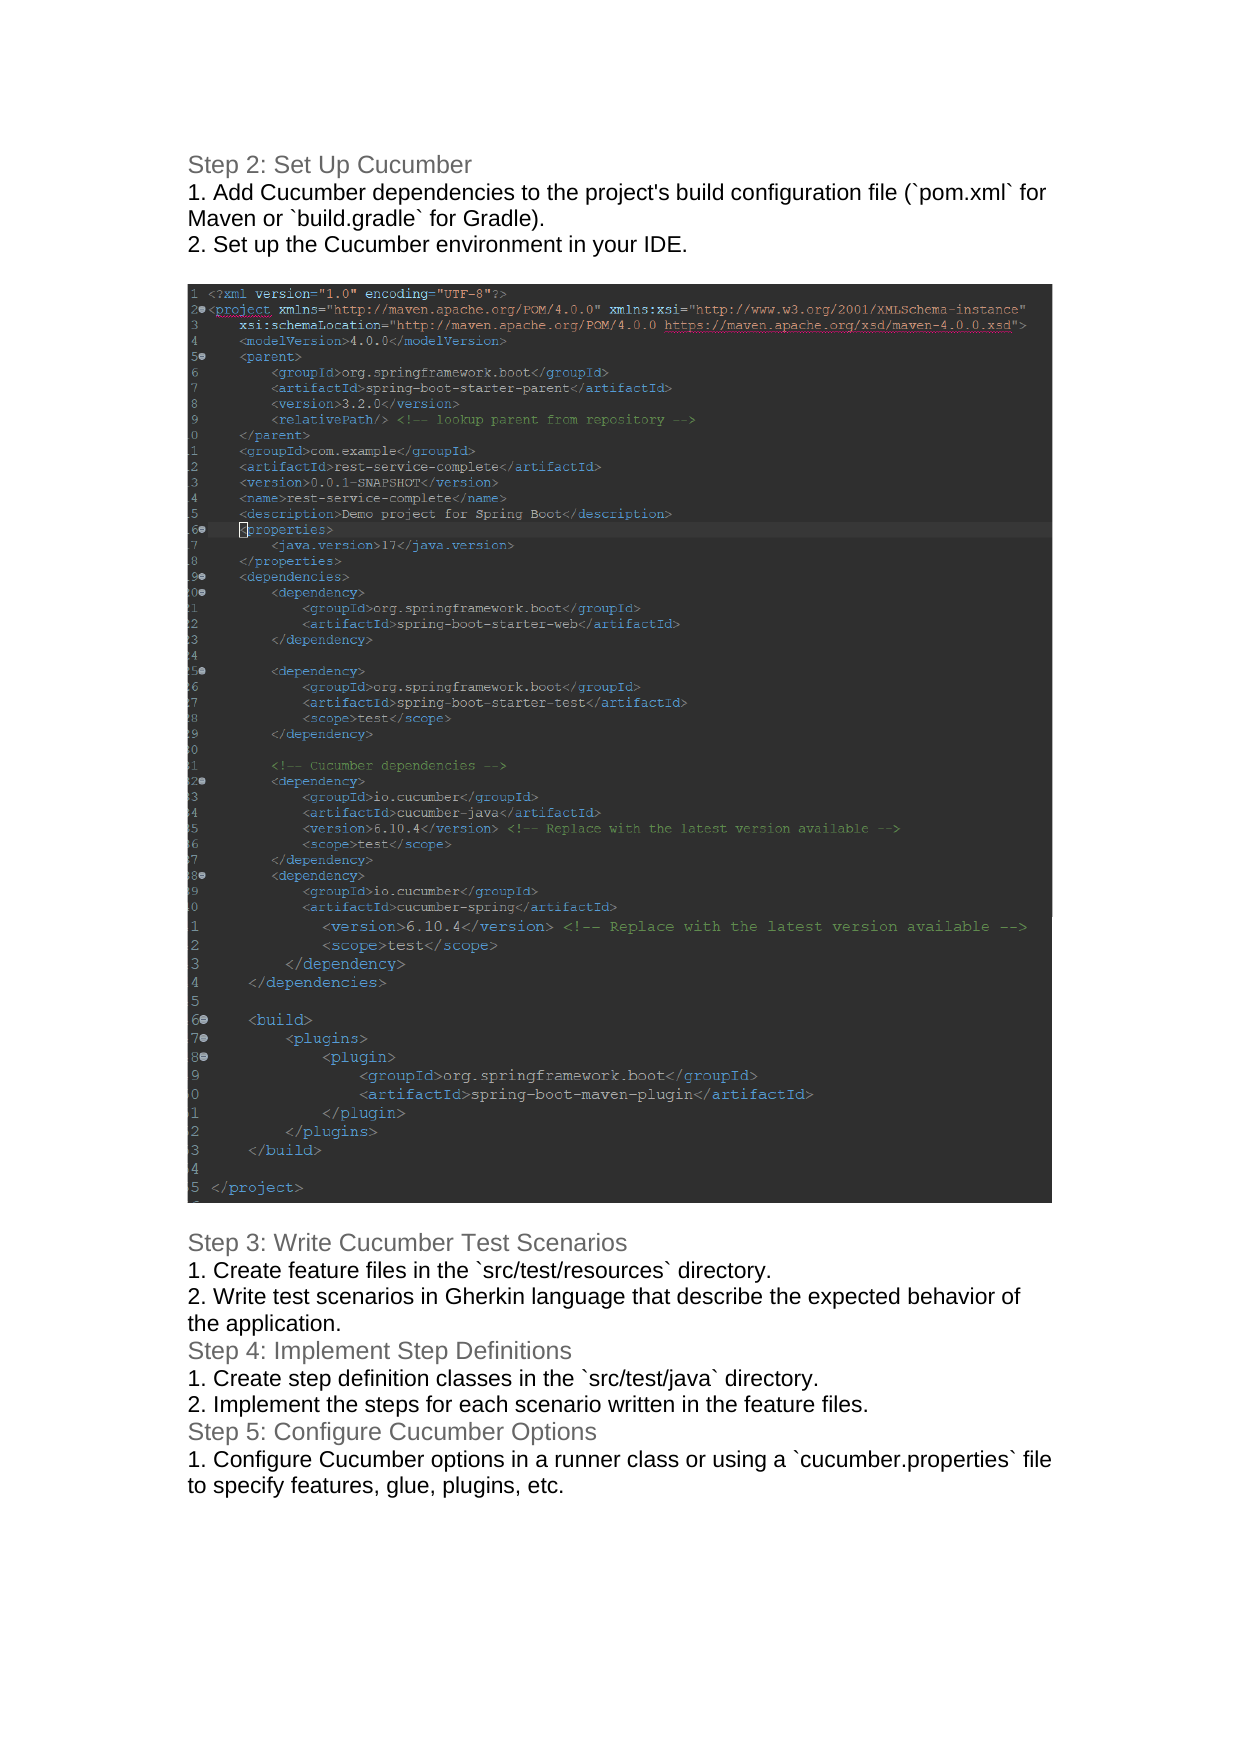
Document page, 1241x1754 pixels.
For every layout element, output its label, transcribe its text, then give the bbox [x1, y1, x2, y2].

text 1. Add Cucumber dependencies to the project's build configuration file (`pom.xml` for Maven or `build.gradle` for Gradle). [187, 179, 1053, 231]
text 2. Implement the steps for each scenario written in the feature files. [187, 1391, 1053, 1417]
text Step 4: Implement Step Definitions [187, 1336, 1053, 1365]
text Step 5: Configure Cucumber Options [187, 1417, 1053, 1446]
text Step 2: Set Up Cucumber [187, 150, 1053, 179]
text 1. Create feature files in the `src/test/resources` directory. [187, 1257, 1053, 1283]
text 2. Set up the Cucumber environment in your IDE. [187, 231, 1053, 258]
text 1. Configure Cucumber options in a runner class or using a `cucumber.properties` file to specify features, glue, plugins, etc. [187, 1446, 1053, 1499]
text 2. Write test scenarios in Gherkin language that describe the expected behavior of the application. [187, 1283, 1053, 1336]
picture [187, 284, 1053, 1203]
text Step 3: Write Cucumber Test Scenarios [187, 1228, 1053, 1257]
text 1. Create step definition classes in the `src/test/java` directory. [187, 1365, 1053, 1391]
